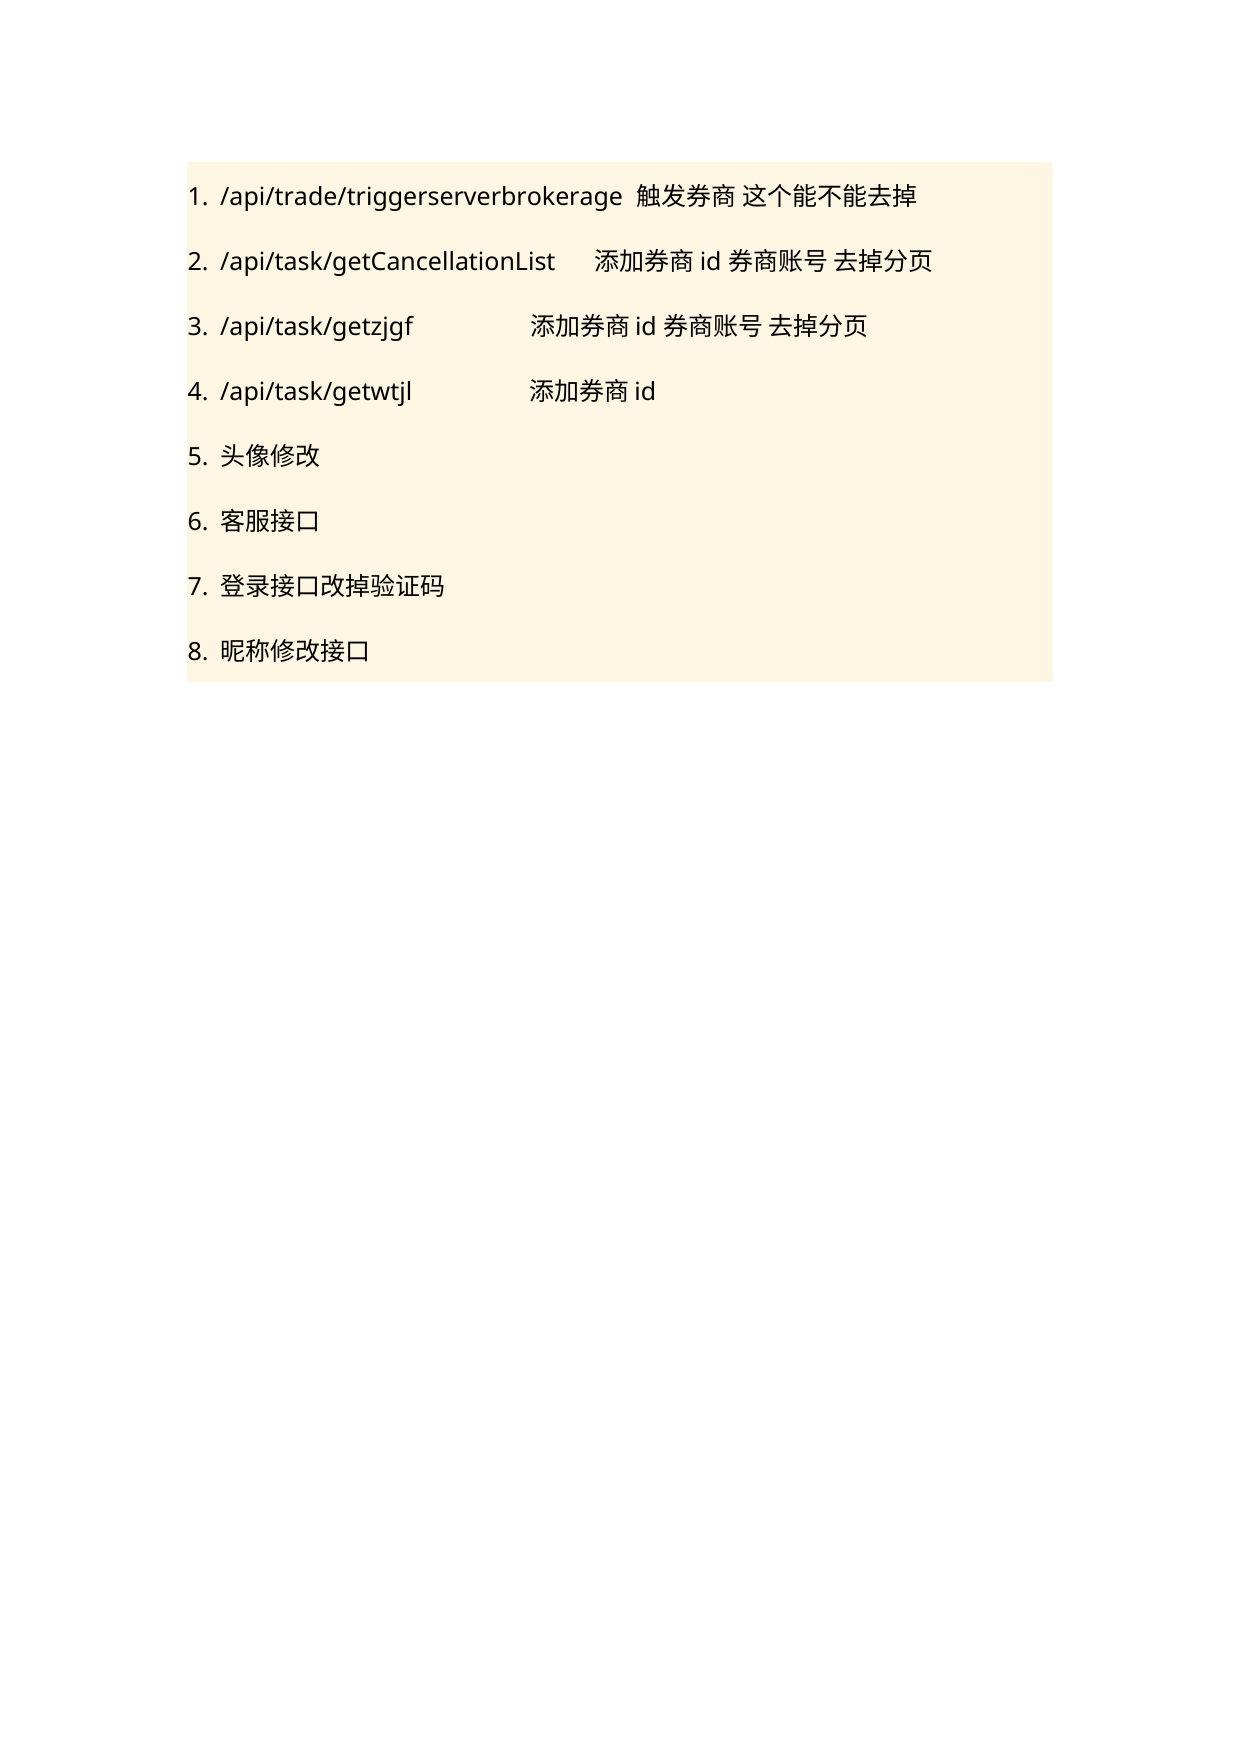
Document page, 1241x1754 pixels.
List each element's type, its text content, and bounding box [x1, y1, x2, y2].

list /api/task/getzjgf 添加券商id 券商账号 去掉分页 [187, 292, 1053, 357]
list /api/task/getCancellationList 添加券商id 券商账号 去掉分页 [187, 227, 1053, 292]
list 昵称修改接口 [187, 617, 1053, 682]
list 头像修改 [187, 422, 1053, 487]
list 登录接口改掉验证码 [187, 552, 1053, 617]
list /api/task/getwtjl 添加券商id [187, 357, 1053, 422]
list /api/trade/triggerserverbrokerage 触发券商 这个能不能去掉 [187, 162, 1053, 227]
list 客服接口 [187, 487, 1053, 552]
